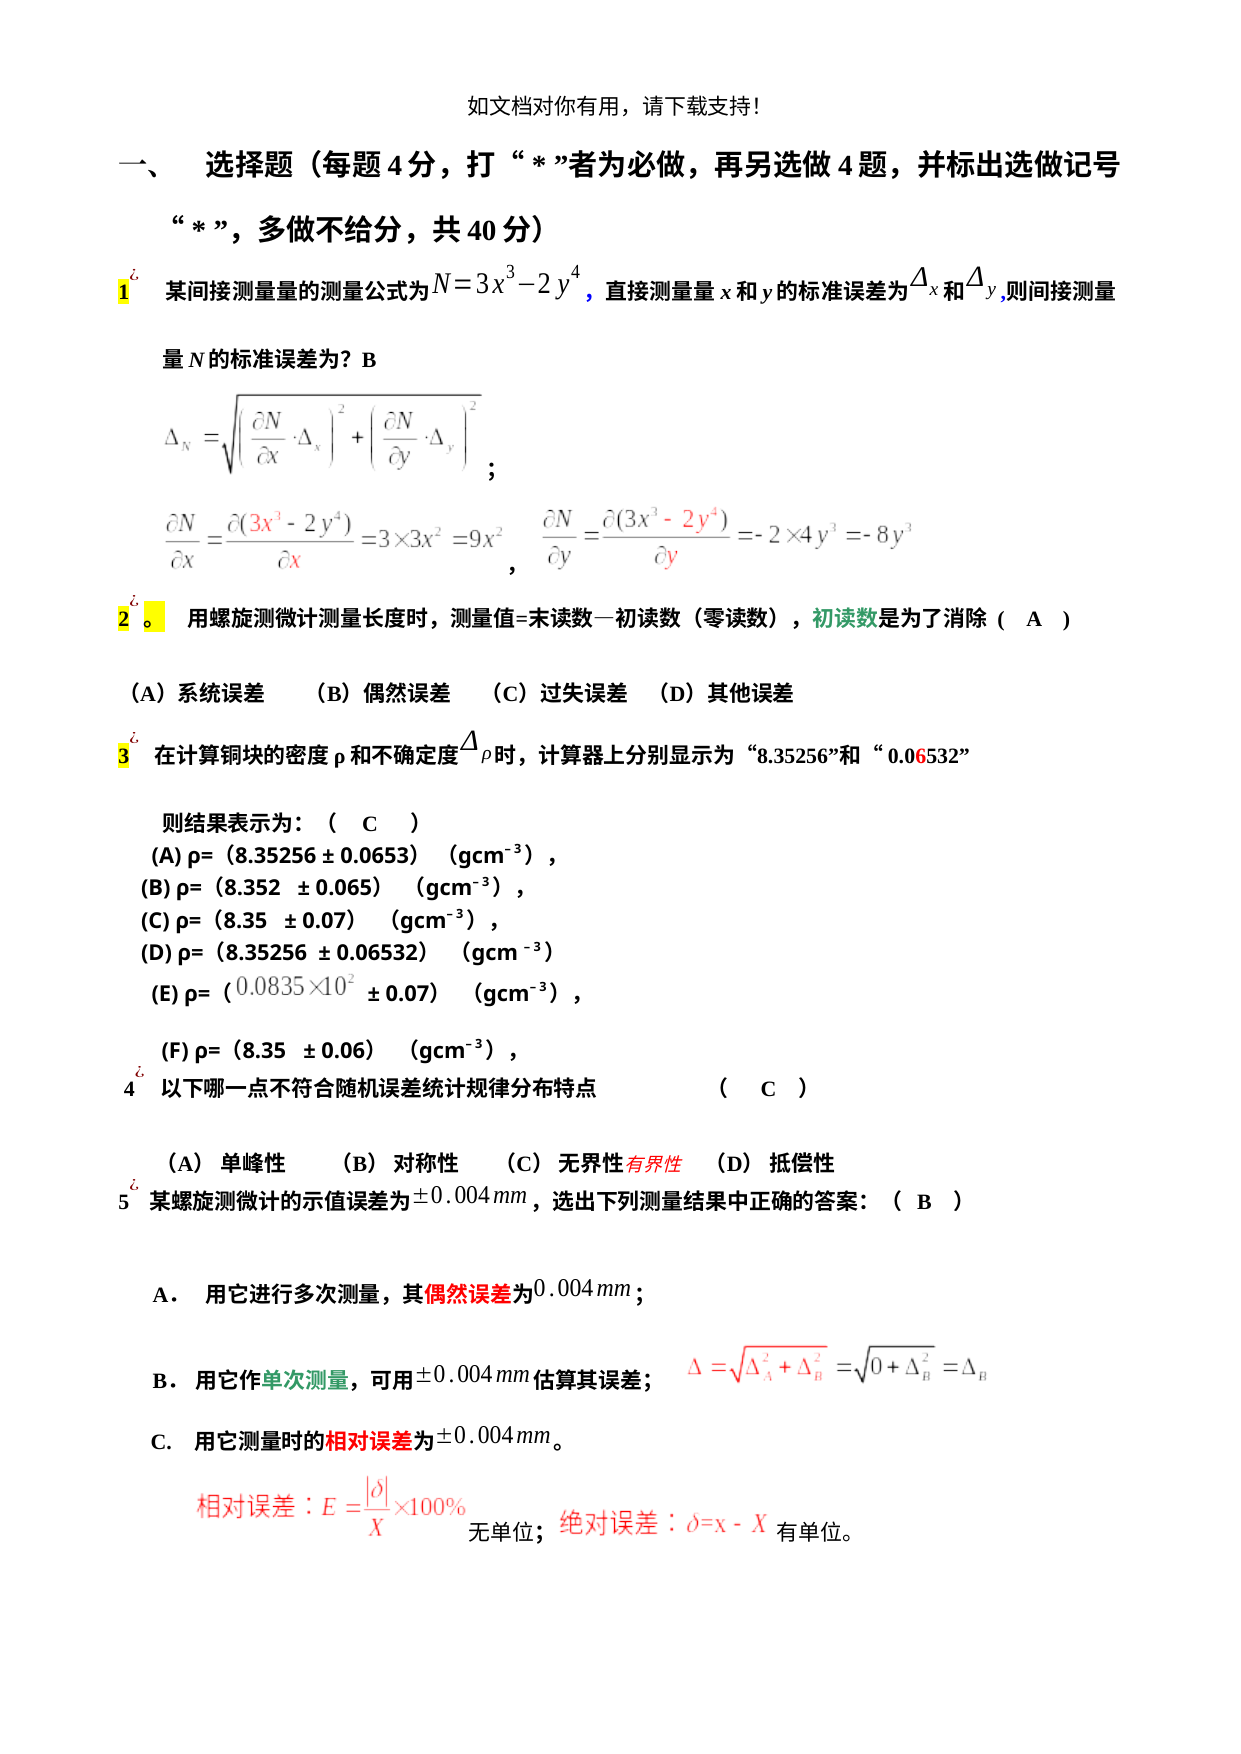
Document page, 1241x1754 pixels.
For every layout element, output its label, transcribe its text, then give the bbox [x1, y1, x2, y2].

text 则结果表示为：（ C ） [118, 805, 1122, 838]
text 1 某间接测量量的测量公式为，直接测量量x和y的标准误差为和,则间接测量量N的标准误差为？B [118, 261, 1117, 374]
text 4 以下哪一点不符合随机误差统计规律分布特点 （ C ） [118, 1065, 1122, 1130]
list 用它进行多次测量，其偶然误差为； [152, 1259, 1122, 1324]
text (E) ρ=（ ± 0.07） （gcm– 3 ）， [118, 968, 1122, 1033]
text ， [162, 499, 1122, 579]
list 用它作单次测量，可用估算其误差； [152, 1340, 1122, 1405]
text （A） 单峰性 （B） 对称性 （C） 无界性有界性 （D） 抵偿性 [156, 1146, 1117, 1178]
text 2。 用螺旋测微计测量长度时，测量值=末读数—初读数（零读数），初读数是为了消除 ( A ) （A）系统误差 （B）偶然误差 （C）过失误差 （D）其他误差 [118, 595, 1117, 708]
text 3 在计算铜块的密度ρ和不确定度时，计算器上分别显示为“和“ [118, 724, 1122, 789]
text ； [162, 390, 1122, 484]
list 用它测量时的相对误差为。 [150, 1421, 1122, 1456]
text (F) ρ=（8.35 ± 0.06） （gcm– 3 ）， [118, 1033, 1122, 1065]
list 选择题（每题4分，打“ * ”者为必做，再另选做4题，并标出选做记号“ * ”，多做不给分，共40分） [118, 131, 1122, 261]
text 5 某螺旋测微计的示值误差为，选出下列测量结果中正确的答案：（ B ） [118, 1178, 1122, 1243]
text 无单位；有单位。 [151, 1472, 1122, 1547]
text (A) ρ=（8.35256 ± 0.0653） （gcm– 3 ）， (B) ρ=（8.352 ± 0.065） （gcm– 3 ）， (C) ρ=（8.35 ± 0.07） （gcm– 3 ）， (D) ρ=（8.35256 ± 0.06532） （gcm – 3 ） [118, 838, 1122, 968]
